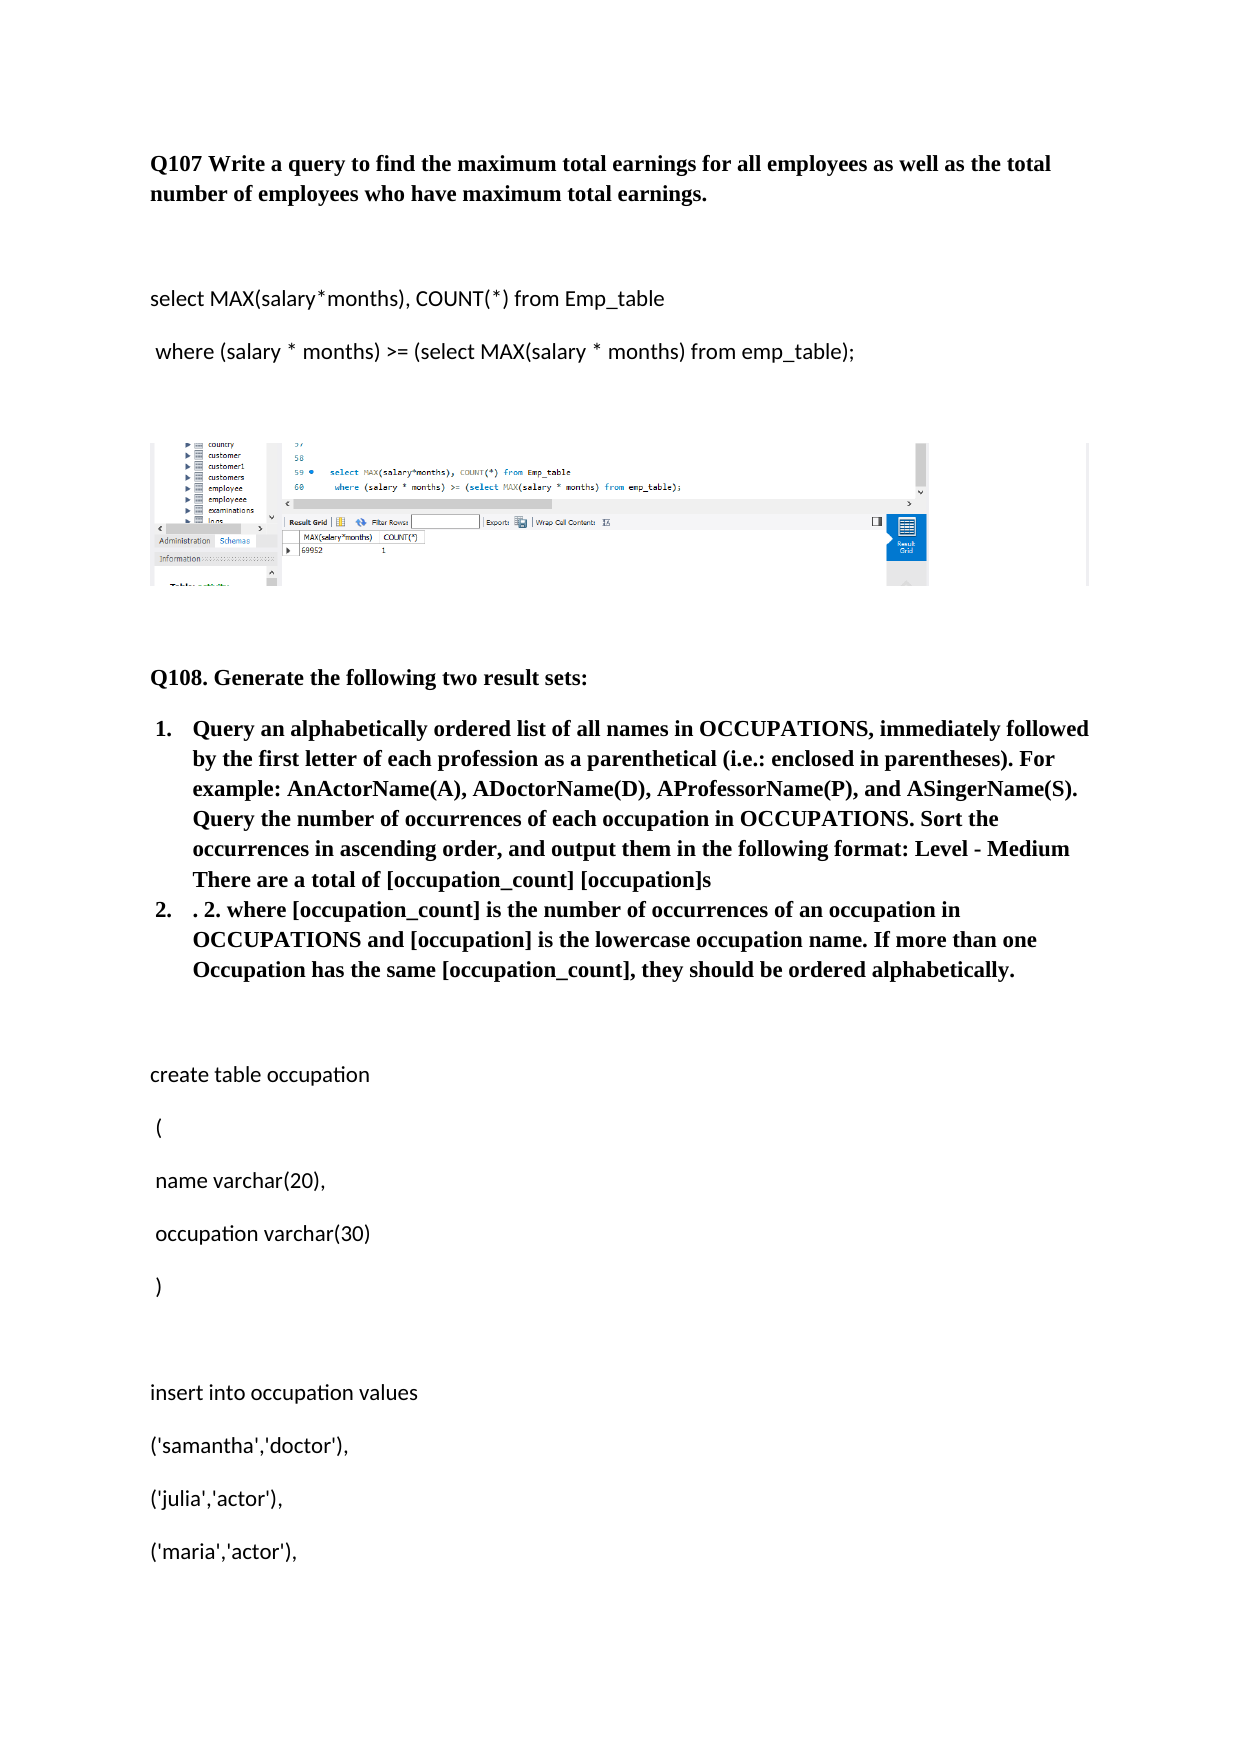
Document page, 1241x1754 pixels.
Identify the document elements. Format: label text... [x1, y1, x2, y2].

list . 2. where [occupation_count] is the number of occurrences of an occupation in OCCUPATIONS and [occupation] is the lowercase occupation name. If more than one Occupation has the same [occupation_count], they should be ordered alphabetically. [155, 896, 1090, 983]
text insert into occupation values [150, 1378, 1090, 1406]
picture [150, 443, 1089, 586]
text ('julia','actor'), [150, 1484, 1090, 1512]
text ( [150, 1113, 1090, 1141]
text Q107 Write a query to find the maximum total earnings for all employees as well as the total number of employees who have maximum total earnings. [150, 150, 1090, 207]
text ('maria','actor'), [150, 1537, 1090, 1566]
text name varchar(20), [150, 1166, 1090, 1194]
list Query an alphabetically ordered list of all names in OCCUPATIONS, immediately followed by the first letter of each profession as a parenthetical (i.e.: enclosed in parentheses). For example: AnActorName(A), ADoctorName(D), AProfessorName(P), and ASingerName(S). Query the number of occurrences of each occupation in OCCUPATIONS. Sort the occurrences in ascending order, and output them in the following format: Level - Medium There are a total of [occupation_count] [occupation]s [155, 714, 1090, 892]
text ) [150, 1272, 1090, 1300]
text Q108. Generate the following two result sets: [150, 663, 1090, 690]
text ('samantha','doctor'), [150, 1431, 1090, 1459]
text where (salary * months) >= (select MAX(salary * months) from emp_table); [150, 337, 1090, 365]
text create table occupation [150, 1060, 1090, 1088]
text occupation varchar(30) [150, 1219, 1090, 1247]
text select MAX(salary*months), COUNT(*) from Emp_table [150, 284, 1090, 312]
